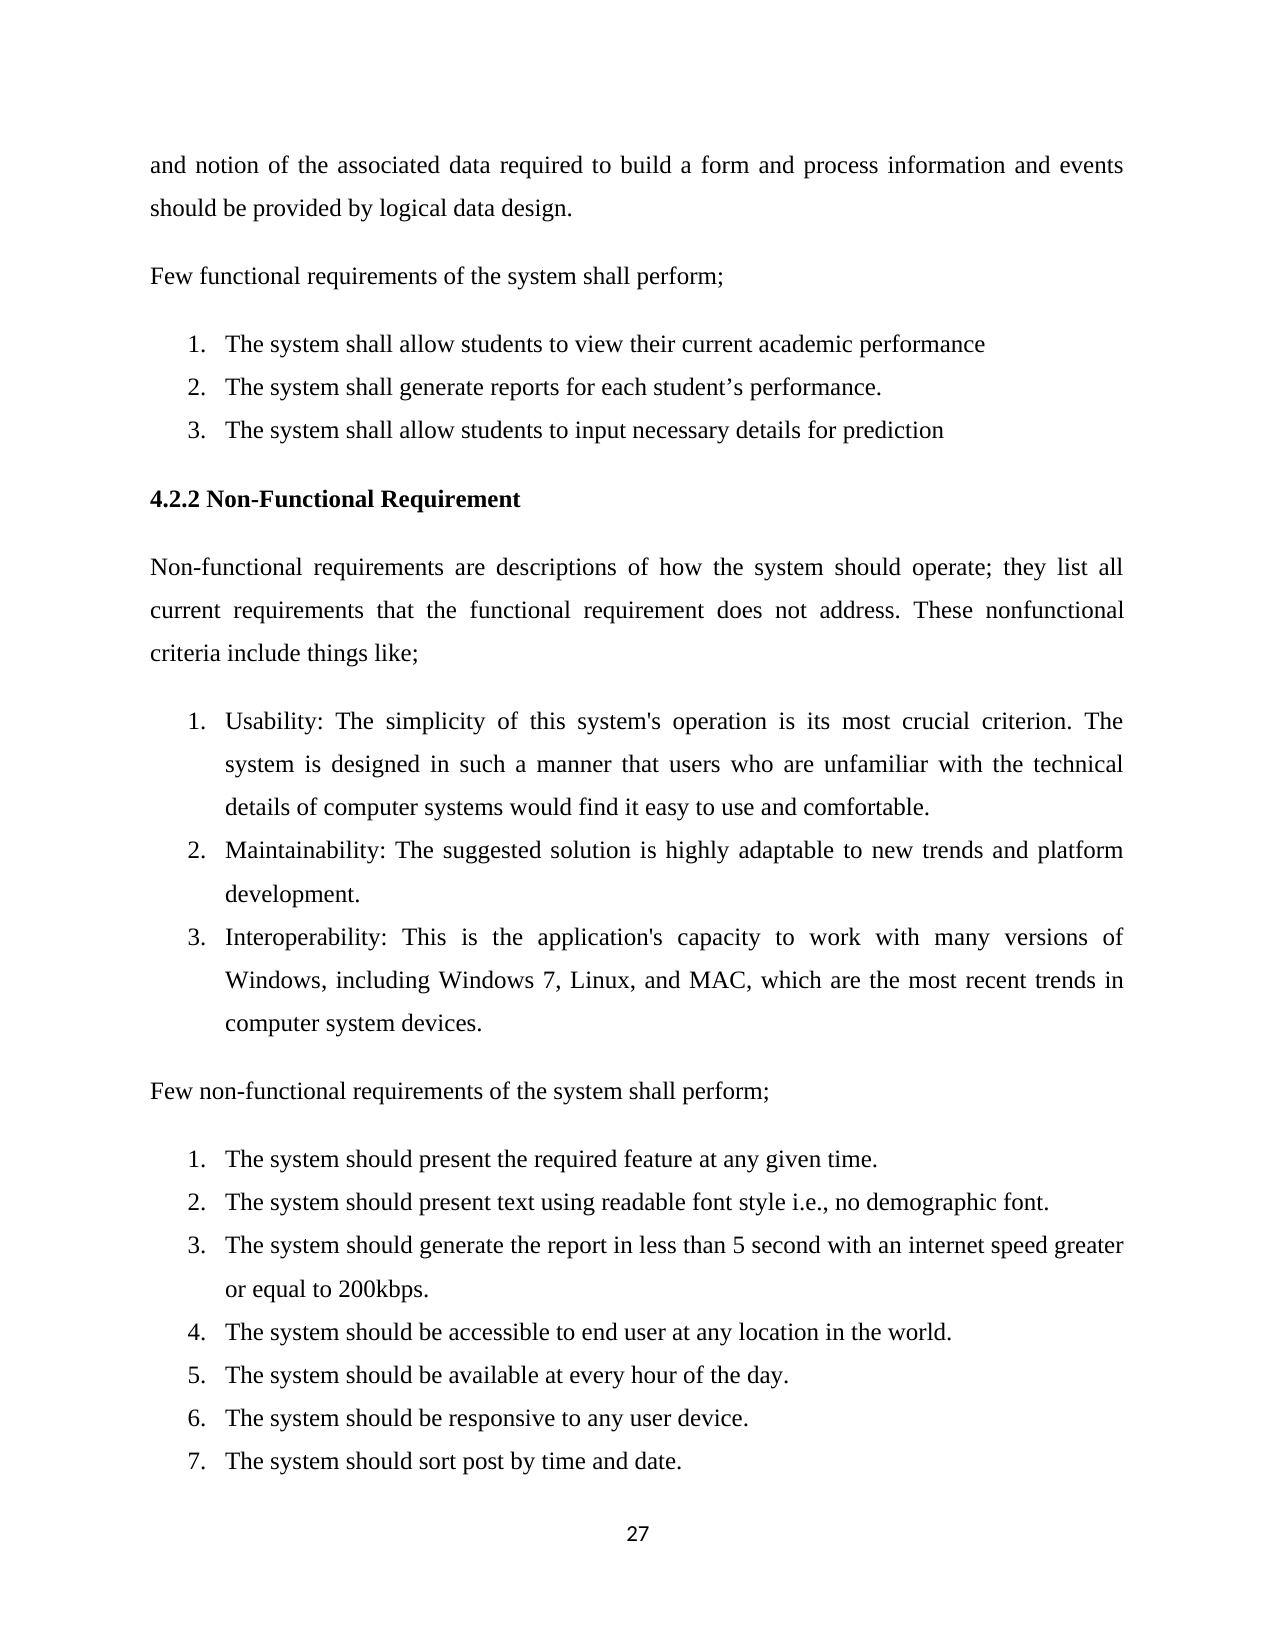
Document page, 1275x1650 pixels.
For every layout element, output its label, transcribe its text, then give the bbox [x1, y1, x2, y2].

list The system shall allow students to input necessary details for prediction [187, 416, 1125, 444]
list The system should be responsive to any user device. [187, 1403, 1125, 1432]
list The system should be accessible to end user at any location in the world. [187, 1317, 1125, 1346]
text Few non-functional requirements of the system shall perform; [150, 1076, 1125, 1105]
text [150, 150, 1125, 222]
list The system should sort post by time and date. [187, 1446, 1125, 1475]
text Non-functional requirements are descriptions of how the system should operate; they list all current requirements that the functional requirement does not address. These nonfunctional criteria include things like; [150, 552, 1125, 667]
list The system should present text using readable font style i.e., no demographic font. [187, 1187, 1125, 1216]
list The system shall allow students to view their current academic performance [187, 329, 1125, 358]
list The system should be available at every hour of the day. [187, 1360, 1125, 1389]
text 4.2.2 Non-Functional Requirement [150, 484, 1125, 512]
list Interoperability: This is the application's capacity to work with many versions of Windows, including Windows 7, Linux, and MAC, which are the most recent trends in computer system devices. [187, 922, 1125, 1037]
list The system should present the required feature at any given time. [187, 1144, 1125, 1173]
text Few functional requirements of the system shall perform; [150, 261, 1125, 290]
list Maintainability: The suggested solution is highly adaptable to new trends and platform development. [187, 836, 1125, 907]
list The system shall generate reports for each student’s performance. [187, 372, 1125, 401]
list Usability: The simplicity of this system's operation is its most crucial criterion. The system is designed in such a manner that users who are unfamiliar with the technical details of computer systems would find it easy to use and comfortable. [187, 706, 1125, 821]
list The system should generate the report in less than 5 second with an internet speed greater or equal to 200kbps. [187, 1231, 1125, 1302]
